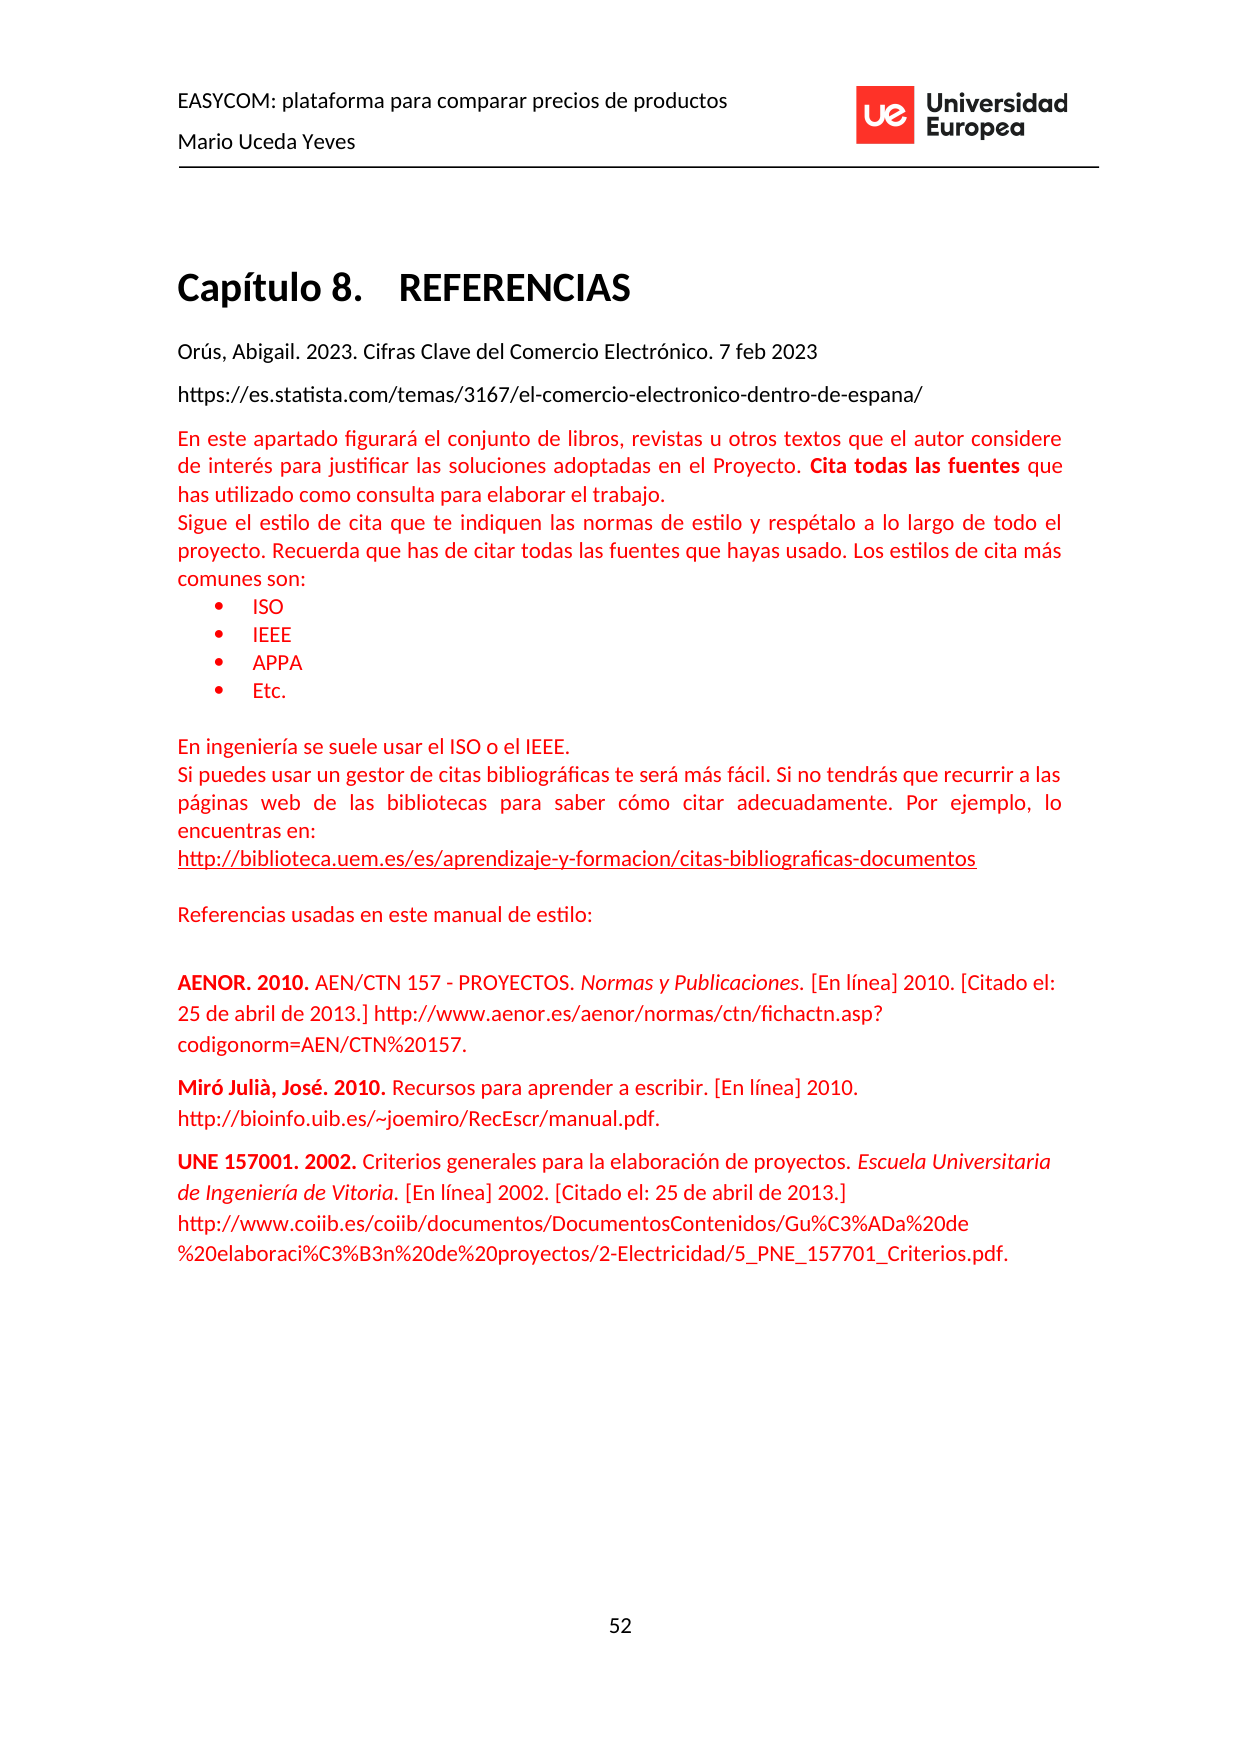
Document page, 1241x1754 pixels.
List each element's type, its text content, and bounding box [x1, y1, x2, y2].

list ISO [215, 592, 1063, 620]
text https://es.statista.com/temas/3167/el-comercio-electronico-dentro-de-espana/ [177, 380, 1063, 408]
text AENOR. 2010. AEN/CTN 157 - PROYECTOS. Normas y Publicaciones. [En línea] 2010. [Citado el: 25 de abril de 2013.] http://www.aenor.es/aenor/normas/ctn/fichactn.asp?codigonorm=AEN/CTN%20157. [177, 968, 1063, 1058]
list IEEE [215, 620, 1063, 648]
list APPA [215, 648, 1063, 676]
text Sigue el estilo de cita que te indiquen las normas de estilo y respétalo a lo largo de todo el proyecto. Recuerda que has de citar todas las fuentes que hayas usado. Los estilos de cita más comunes son: [177, 508, 1063, 592]
subtitle REFERENCIAS [177, 261, 1063, 312]
text En este apartado figurará el conjunto de libros, revistas u otros textos que el autor considere de interés para justificar las soluciones adoptadas en el Proyecto. Cita todas las fuentes que has utilizado como consulta para elaborar el trabajo. [177, 424, 1063, 508]
text Miró Julià, José. 2010. Recursos para aprender a escribir. [En línea] 2010. http://bioinfo.uib.es/~joemiro/RecEscr/manual.pdf. [177, 1073, 1063, 1132]
text En ingeniería se suele usar el ISO o el IEEE. [177, 732, 1063, 760]
text UNE 157001. 2002. Criterios generales para la elaboración de proyectos. Escuela Universitaria de Ingeniería de Vitoria. [En línea] 2002. [Citado el: 25 de abril de 2013.] http://www.coiib.es/coiib/documentos/DocumentosContenidos/Gu%C3%ADa%20de%20elaboraci%C3%B3n%20de%20proyectos/2-Electricidad/5_PNE_157701_Criterios.pdf. [177, 1147, 1063, 1267]
text Referencias usadas en este manual de estilo: [177, 900, 1063, 928]
picture [856, 86, 1068, 144]
list Etc. [215, 676, 1063, 704]
text Si puedes usar un gestor de citas bibliográficas te será más fácil. Si no tendrás que recurrir a las páginas web de las bibliotecas para saber cómo citar adecuadamente. Por ejemplo, lo encuentras en: [177, 760, 1063, 844]
text http://biblioteca.uem.es/es/aprendizaje-y-formacion/citas-bibliograficas-documentos [177, 844, 1063, 872]
text Orús, Abigail. 2023. Cifras Clave del Comercio Electrónico. 7 feb 2023 [177, 337, 1063, 365]
